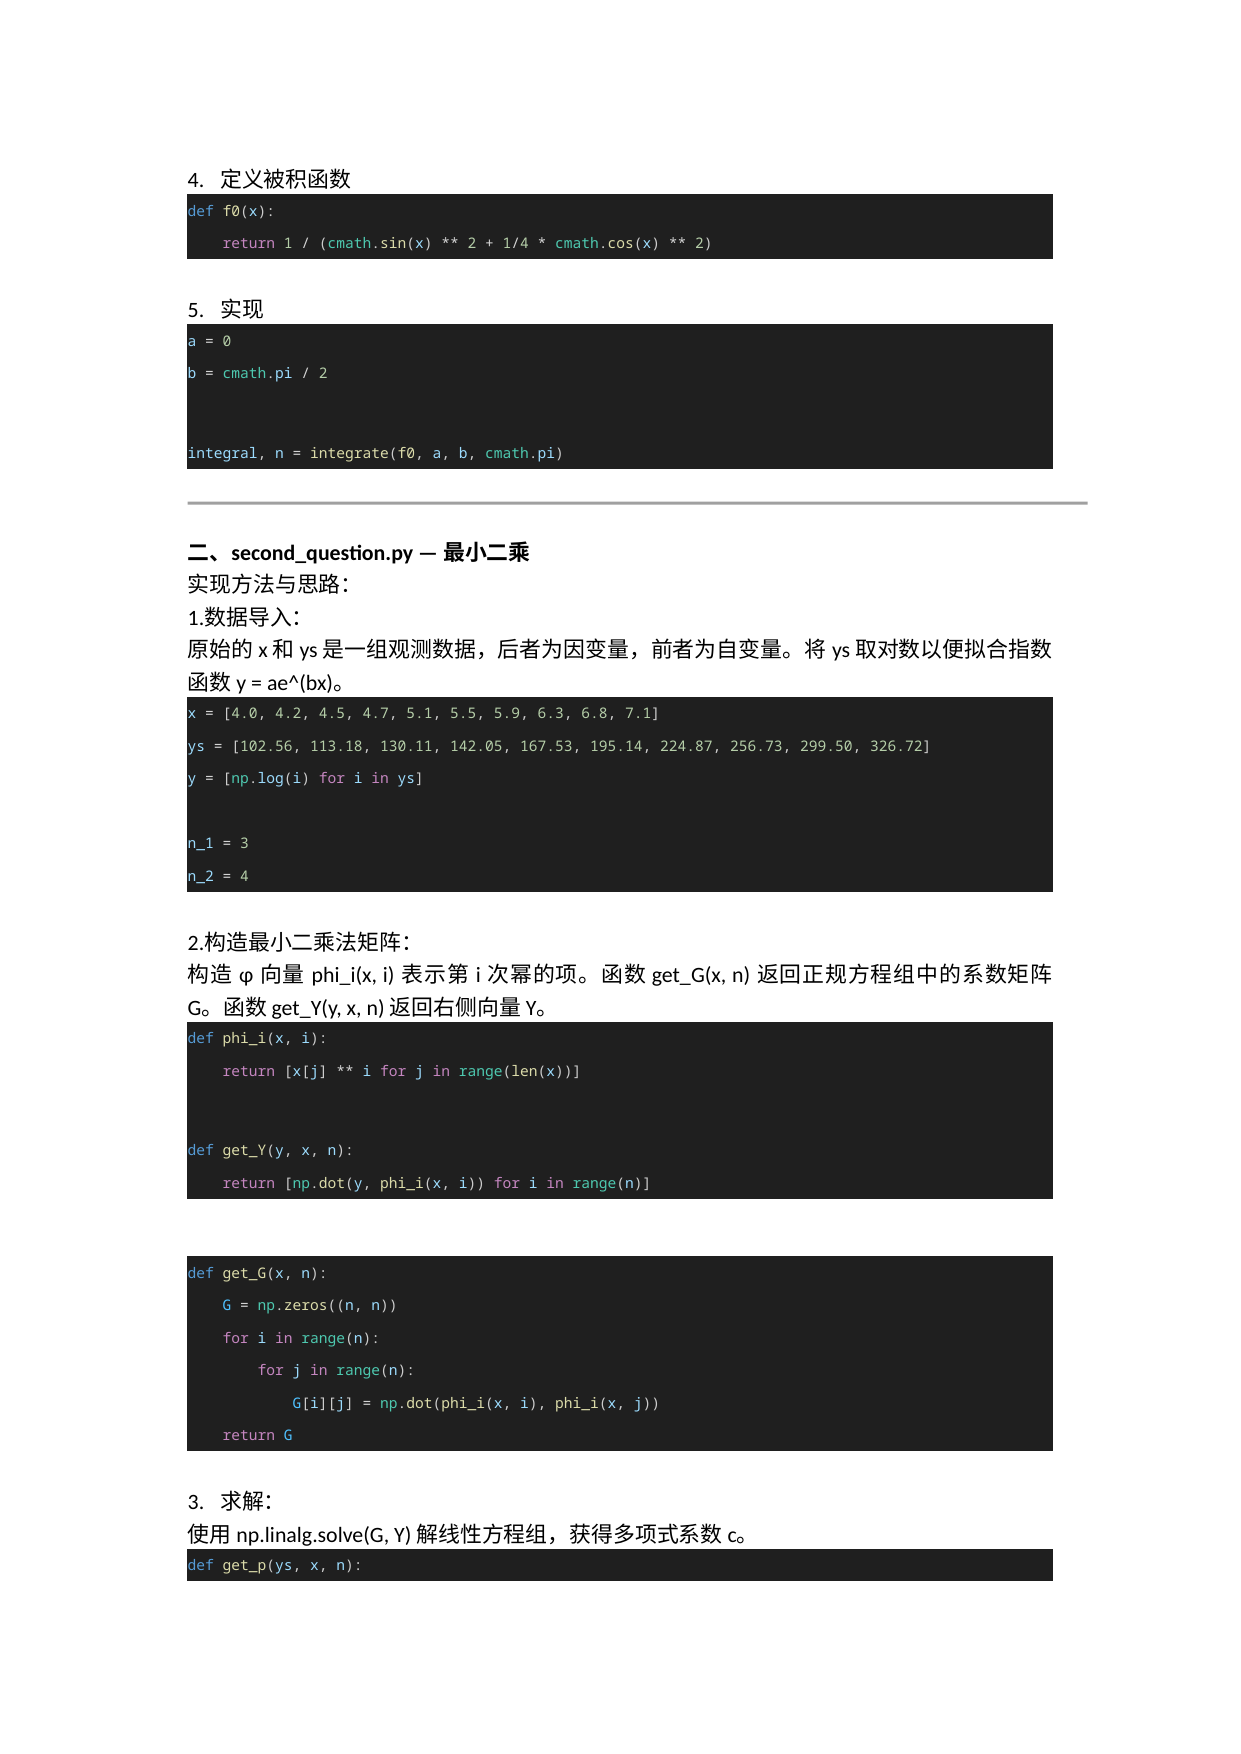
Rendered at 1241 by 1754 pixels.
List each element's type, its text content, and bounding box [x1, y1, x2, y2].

text def get_Y(y, x, n): [187, 1134, 1053, 1166]
text n_1 = 3 [187, 827, 1053, 859]
list 使用 np.linalg.solve(G, Y) 解线性方程组，获得多项式系数 c。 [187, 1516, 1053, 1549]
text integral, n = integrate(f0, a, b, cmath.pi) [187, 437, 1053, 469]
text def get_p(ys, x, n): [187, 1549, 1053, 1581]
text y = [np.log(i) for i in ys] [187, 762, 1053, 794]
text def get_G(x, n): [187, 1256, 1053, 1289]
text return 1 / (cmath.sin(x) ** 2 + 1/4 * cmath.cos(x) ** 2) [187, 227, 1053, 259]
text for i in range(n): [187, 1321, 1053, 1354]
list 求解： [187, 1484, 1053, 1516]
text return [x[j] ** i for j in range(len(x))] [187, 1054, 1053, 1087]
text def f0(x): [187, 194, 1053, 227]
text 构造 φ 向量 phi_i(x, i) 表示第 i 次幂的项。函数get_G(x, n) 返回正规方程组中的系数矩阵 G。函数get_Y(y, x, n) 返回右侧向量 Y。 [187, 957, 1053, 1022]
text for j in range(n): [187, 1354, 1053, 1386]
list 定义被积函数 [187, 162, 1053, 194]
text 1.数据导入： [187, 599, 1053, 632]
text 2.构造最小二乘法矩阵： [187, 924, 1053, 957]
text 原始的 x 和 ys 是一组观测数据，后者为因变量，前者为自变量。将 ys 取对数以便拟合指数函数 y = ae^(bx)。 [187, 632, 1053, 697]
text def phi_i(x, i): [187, 1022, 1053, 1054]
list 实现方法与思路： [187, 567, 1053, 599]
text G[i][j] = np.dot(phi_i(x, i), phi_i(x, j)) [187, 1386, 1053, 1419]
text return [np.dot(y, phi_i(x, i)) for i in range(n)] [187, 1166, 1053, 1199]
text b = cmath.pi / 2 [187, 357, 1053, 389]
text n_2 = 4 [187, 859, 1053, 892]
text return G [187, 1419, 1053, 1451]
text x = [4.0, 4.2, 4.5, 4.7, 5.1, 5.5, 5.9, 6.3, 6.8, 7.1] [187, 697, 1053, 729]
list second_question.py — 最小二乘 [187, 534, 1053, 567]
text a = 0 [187, 324, 1053, 357]
text ys = [102.56, 113.18, 130.11, 142.05, 167.53, 195.14, 224.87, 256.73, 299.50, 326.72] [187, 729, 1053, 762]
list 实现 [187, 292, 1053, 324]
text G = np.zeros((n, n)) [187, 1289, 1053, 1321]
